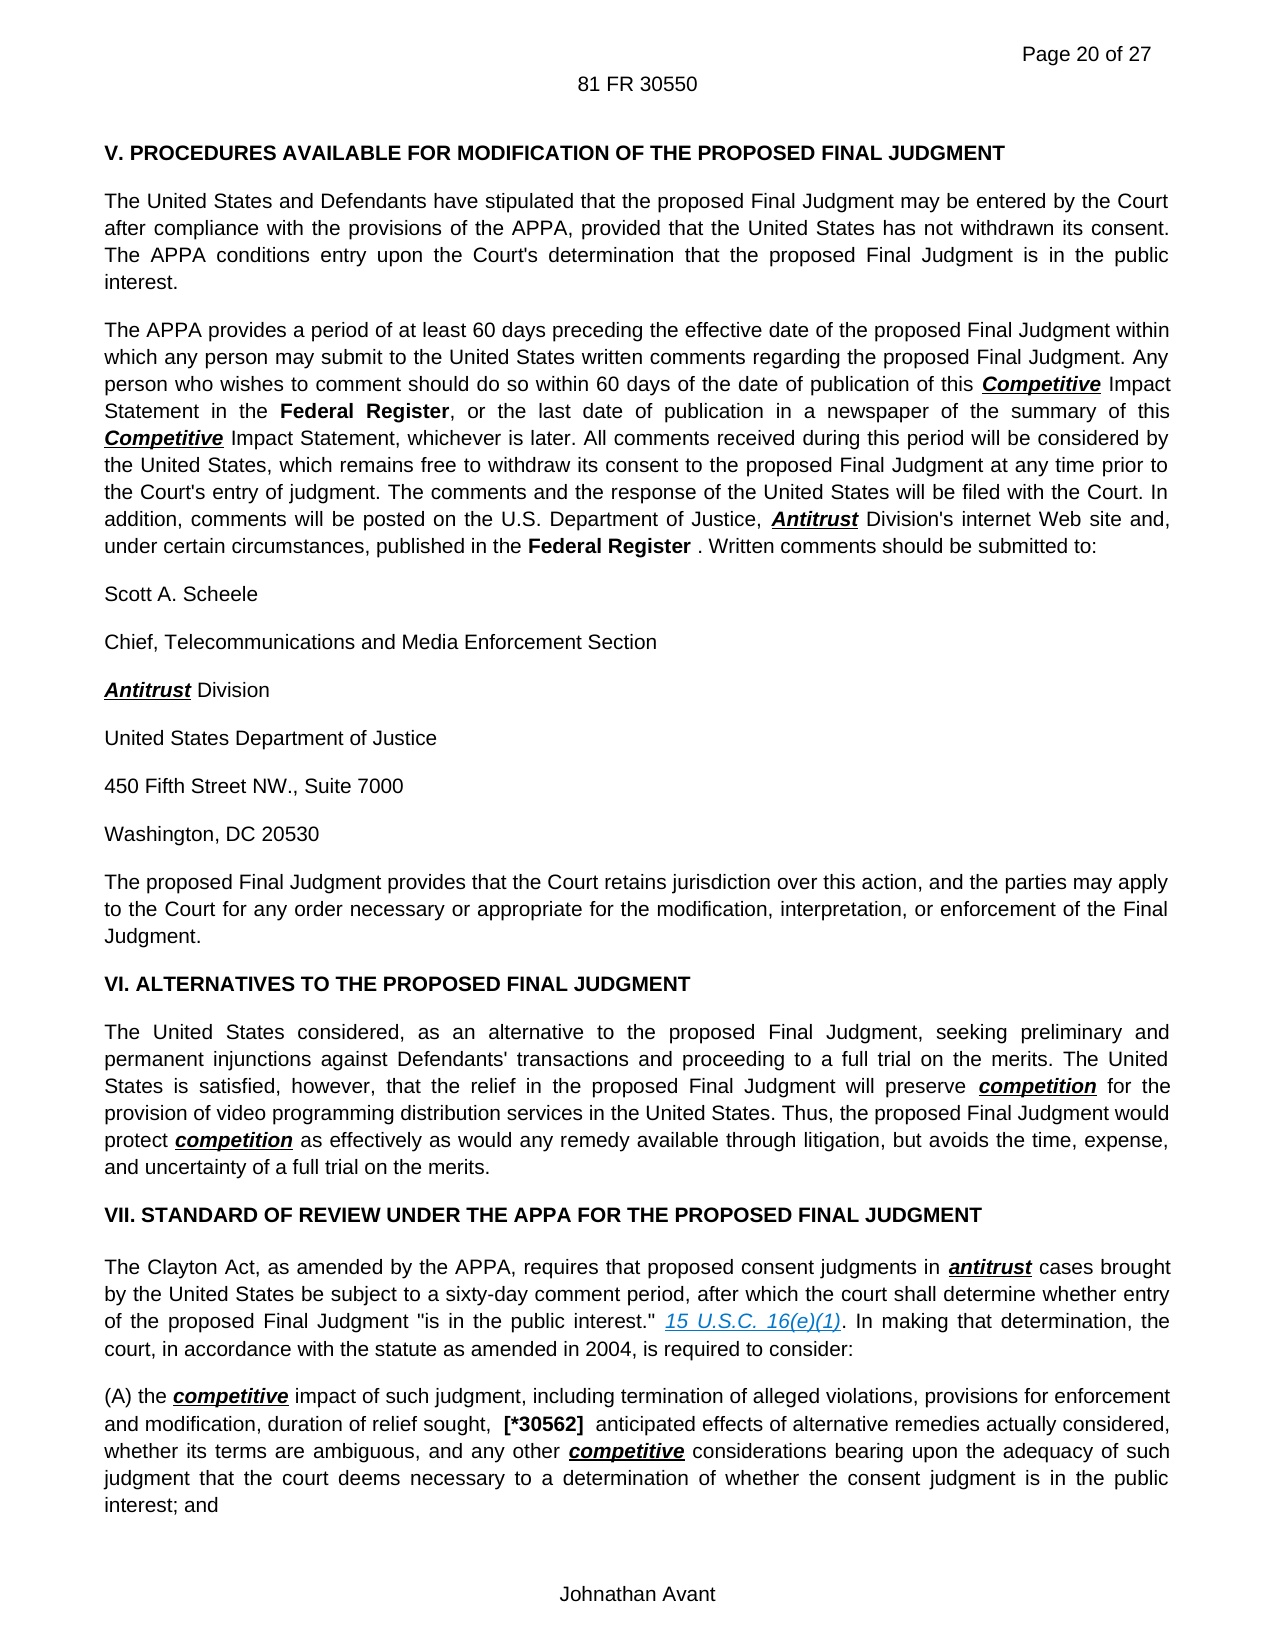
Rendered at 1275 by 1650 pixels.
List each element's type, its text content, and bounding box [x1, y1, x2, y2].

text United States Department of Justice [104, 723, 1171, 750]
text The proposed Final Judgment provides that the Court retains jurisdiction over this action, and the parties may apply to the Court for any order necessary or appropriate for the modification, interpretation, or enforcement of the Final Judgment. [104, 867, 1171, 948]
text Chief, Telecommunications and Media Enforcement Section [104, 627, 1171, 654]
text The United States and Defendants have stipulated that the proposed Final Judgment may be entered by the Court after compliance with the provisions of the APPA, provided that the United States has not withdrawn its consent. The APPA conditions entry upon the Court's determination that the proposed Final Judgment is in the public interest. [104, 185, 1171, 294]
text The APPA provides a period of at least 60 days preceding the effective date of the proposed Final Judgment within which any person may submit to the United States written comments regarding the proposed Final Judgment. Any person who wishes to comment should do so within 60 days of the date of publication of this Competitive Impact Statement in the Federal Register, or the last date of publication in a newspaper of the summary of this Competitive Impact Statement, whichever is later. All comments received during this period will be considered by the United States, which remains free to withdraw its consent to the proposed Final Judgment at any time prior to the Court's entry of judgment. The comments and the response of the United States will be filed with the Court. In addition, comments will be posted on the U.S. Department of Justice, Antitrust Division's internet Web site and, under certain circumstances, published in the Federal Register . Written comments should be submitted to: [104, 314, 1171, 558]
text The Clayton Act, as amended by the APPA, requires that proposed consent judgments in antitrust cases brought by the United States be subject to a sixty-day comment period, after which the court shall determine whether entry of the proposed Final Judgment "is in the public interest." 15 U.S.C. 16(e)(1). In making that determination, the court, in accordance with the statute as amended in 2004, is required to consider: [104, 1252, 1171, 1360]
text (A) the competitive impact of such judgment, including termination of alleged violations, provisions for enforcement and modification, duration of relief sought, [*30562] anticipated effects of alternative remedies actually considered, whether its terms are ambiguous, and any other competitive considerations bearing upon the adequacy of such judgment that the court deems necessary to a determination of whether the consent judgment is in the public interest; and [104, 1381, 1171, 1517]
text Scott A. Scheele [104, 579, 1171, 606]
text VII. STANDARD OF REVIEW UNDER THE APPA FOR THE PROPOSED FINAL JUDGMENT [104, 1200, 1171, 1227]
text Antitrust Division [104, 675, 1171, 702]
text The United States considered, as an alternative to the proposed Final Judgment, seeking preliminary and permanent injunctions against Defendants' transactions and proceeding to a full trial on the merits. The United States is satisfied, however, that the relief in the proposed Final Judgment will preserve competition for the provision of video programming distribution services in the United States. Thus, the proposed Final Judgment would protect competition as effectively as would any remedy available through litigation, but avoids the time, expense, and uncertainty of a full trial on the merits. [104, 1017, 1171, 1179]
text VI. ALTERNATIVES TO THE PROPOSED FINAL JUDGMENT [104, 969, 1171, 996]
text Washington, DC 20530 [104, 819, 1171, 846]
text 450 Fifth Street NW., Suite 7000 [104, 771, 1171, 798]
text V. PROCEDURES AVAILABLE FOR MODIFICATION OF THE PROPOSED FINAL JUDGMENT [104, 137, 1171, 164]
